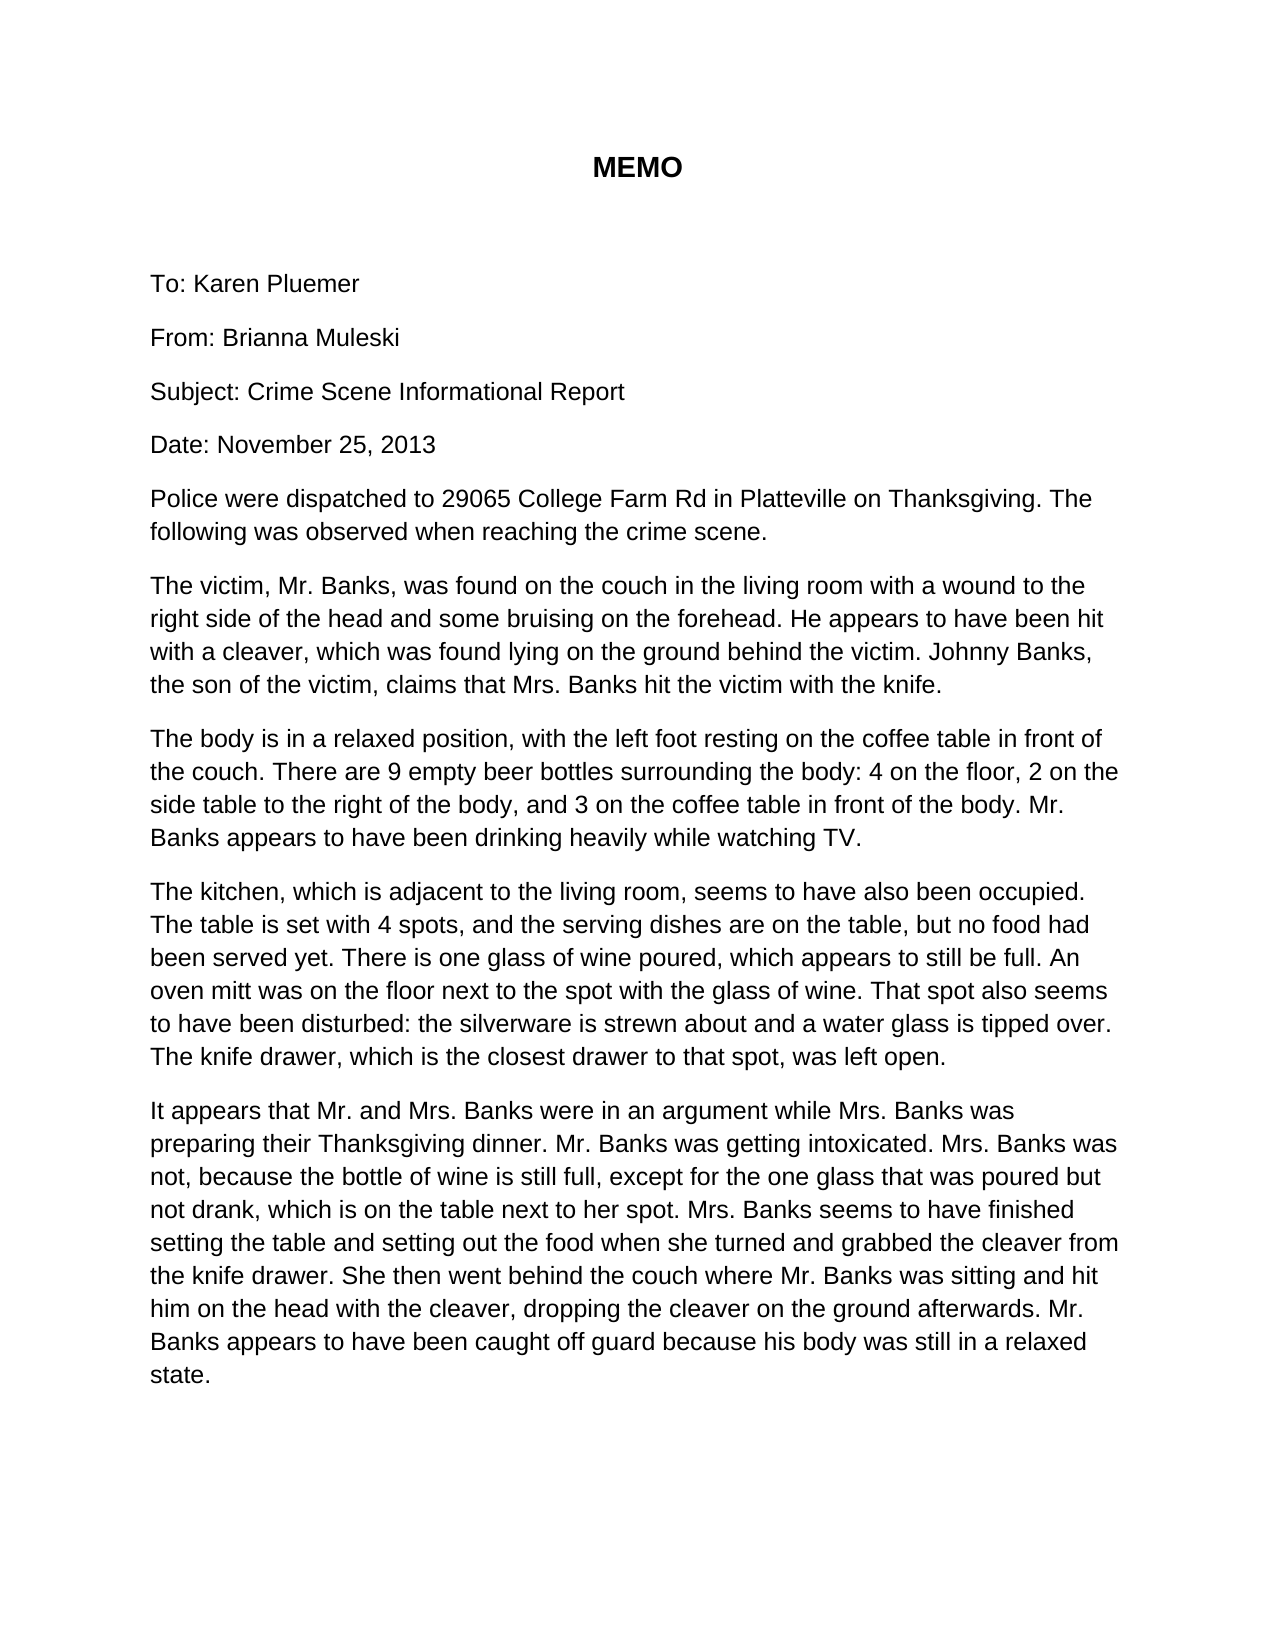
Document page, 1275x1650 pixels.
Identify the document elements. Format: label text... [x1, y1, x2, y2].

text Date: November 25, 2013 [150, 430, 1125, 459]
text The body is in a relaxed position, with the left foot resting on the coffee table in front of the couch. There are 9 empty beer bottles surrounding the body: 4 on the floor, 2 on the side table to the right of the body, and 3 on the coffee table in front of the body. Mr. Banks appears to have been drinking heavily while watching TV. [150, 724, 1125, 852]
text To: Karen Pluemer [150, 269, 1125, 297]
text MEMO [150, 150, 1125, 183]
text It appears that Mr. and Mrs. Banks were in an argument while Mrs. Banks was preparing their Thanksgiving dinner. Mr. Banks was getting intoxicated. Mrs. Banks was not, because the bottle of wine is still full, except for the one glass that was poured but not drank, which is on the table next to her spot. Mrs. Banks seems to have finished setting the table and setting out the food when she turned and grabbed the cleaver from the knife drawer. She then went behind the couch where Mr. Banks was sitting and hit him on the head with the cleaver, dropping the cleaver on the ground afterwards. Mr. Banks appears to have been caught off guard because his body was still in a relaxed state. [150, 1096, 1125, 1389]
text From: Brianna Muleski [150, 323, 1125, 351]
text The victim, Mr. Banks, was found on the couch in the living room with a wound to the right side of the head and some bruising on the forehead. He appears to have been hit with a cleaver, which was found lying on the ground behind the victim. Johnny Banks, the son of the victim, claims that Mrs. Banks hit the victim with the knife. [150, 571, 1125, 699]
text Subject: Crime Scene Informational Report [150, 376, 1125, 405]
text The kitchen, which is adjacent to the living room, seems to have also been occupied. The table is set with 4 spots, and the serving dishes are on the table, but no food had been served yet. There is one glass of wine poured, which appears to still be full. An oven mitt was on the floor next to the spot with the glass of wine. That spot also seems to have been disturbed: the silverware is strewn about and a water glass is tipped over. The knife drawer, which is the closest drawer to that spot, was left open. [150, 877, 1125, 1071]
text Police were dispatched to 29065 College Farm Rd in Platteville on Thanksgiving. The following was observed when reaching the crime scene. [150, 484, 1125, 546]
